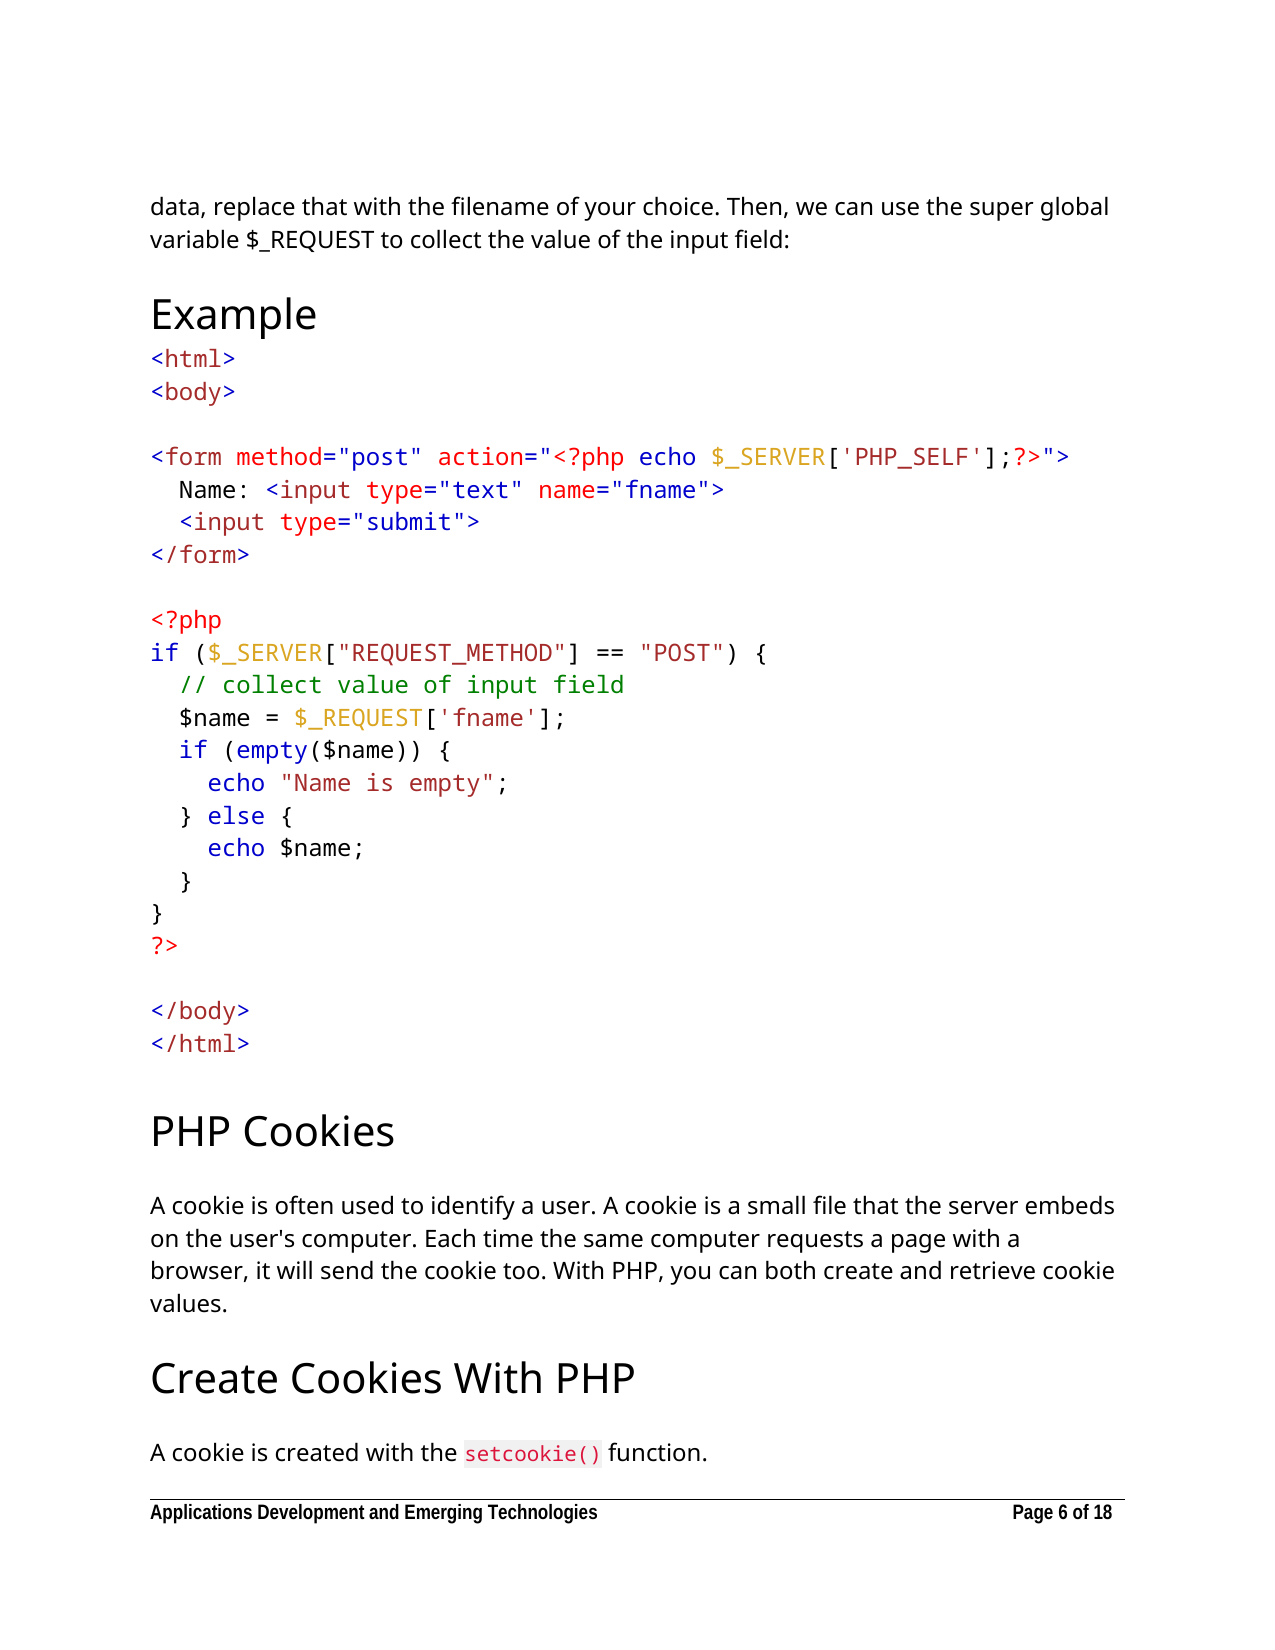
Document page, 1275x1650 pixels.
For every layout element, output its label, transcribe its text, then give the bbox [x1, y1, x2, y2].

text Example [150, 285, 1125, 342]
text PHP Cookies [150, 1102, 1125, 1159]
text <html> <body> <form method="post" action="<?php echo $_SERVER['PHP_SELF'];?>"> Name: <input type="text" name="fname"> <input type="submit"> </form> <?php if ($_SERVER["REQUEST_METHOD"] == "POST") { // collect value of input field $name = $_REQUEST['fname']; if (empty($name)) { echo "Name is empty"; } else { echo $name; } } ?> </body> </html> [150, 342, 1125, 1059]
text A cookie is often used to identify a user. A cookie is a small file that the server embeds on the user's computer. Each time the same computer requests a page with a browser, it will send the cookie too. With PHP, you can both create and retrieve cookie values. [150, 1189, 1125, 1319]
text Create Cookies With PHP [150, 1349, 1125, 1406]
text A cookie is created with the setcookie() function. [150, 1436, 1125, 1469]
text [150, 190, 1125, 255]
